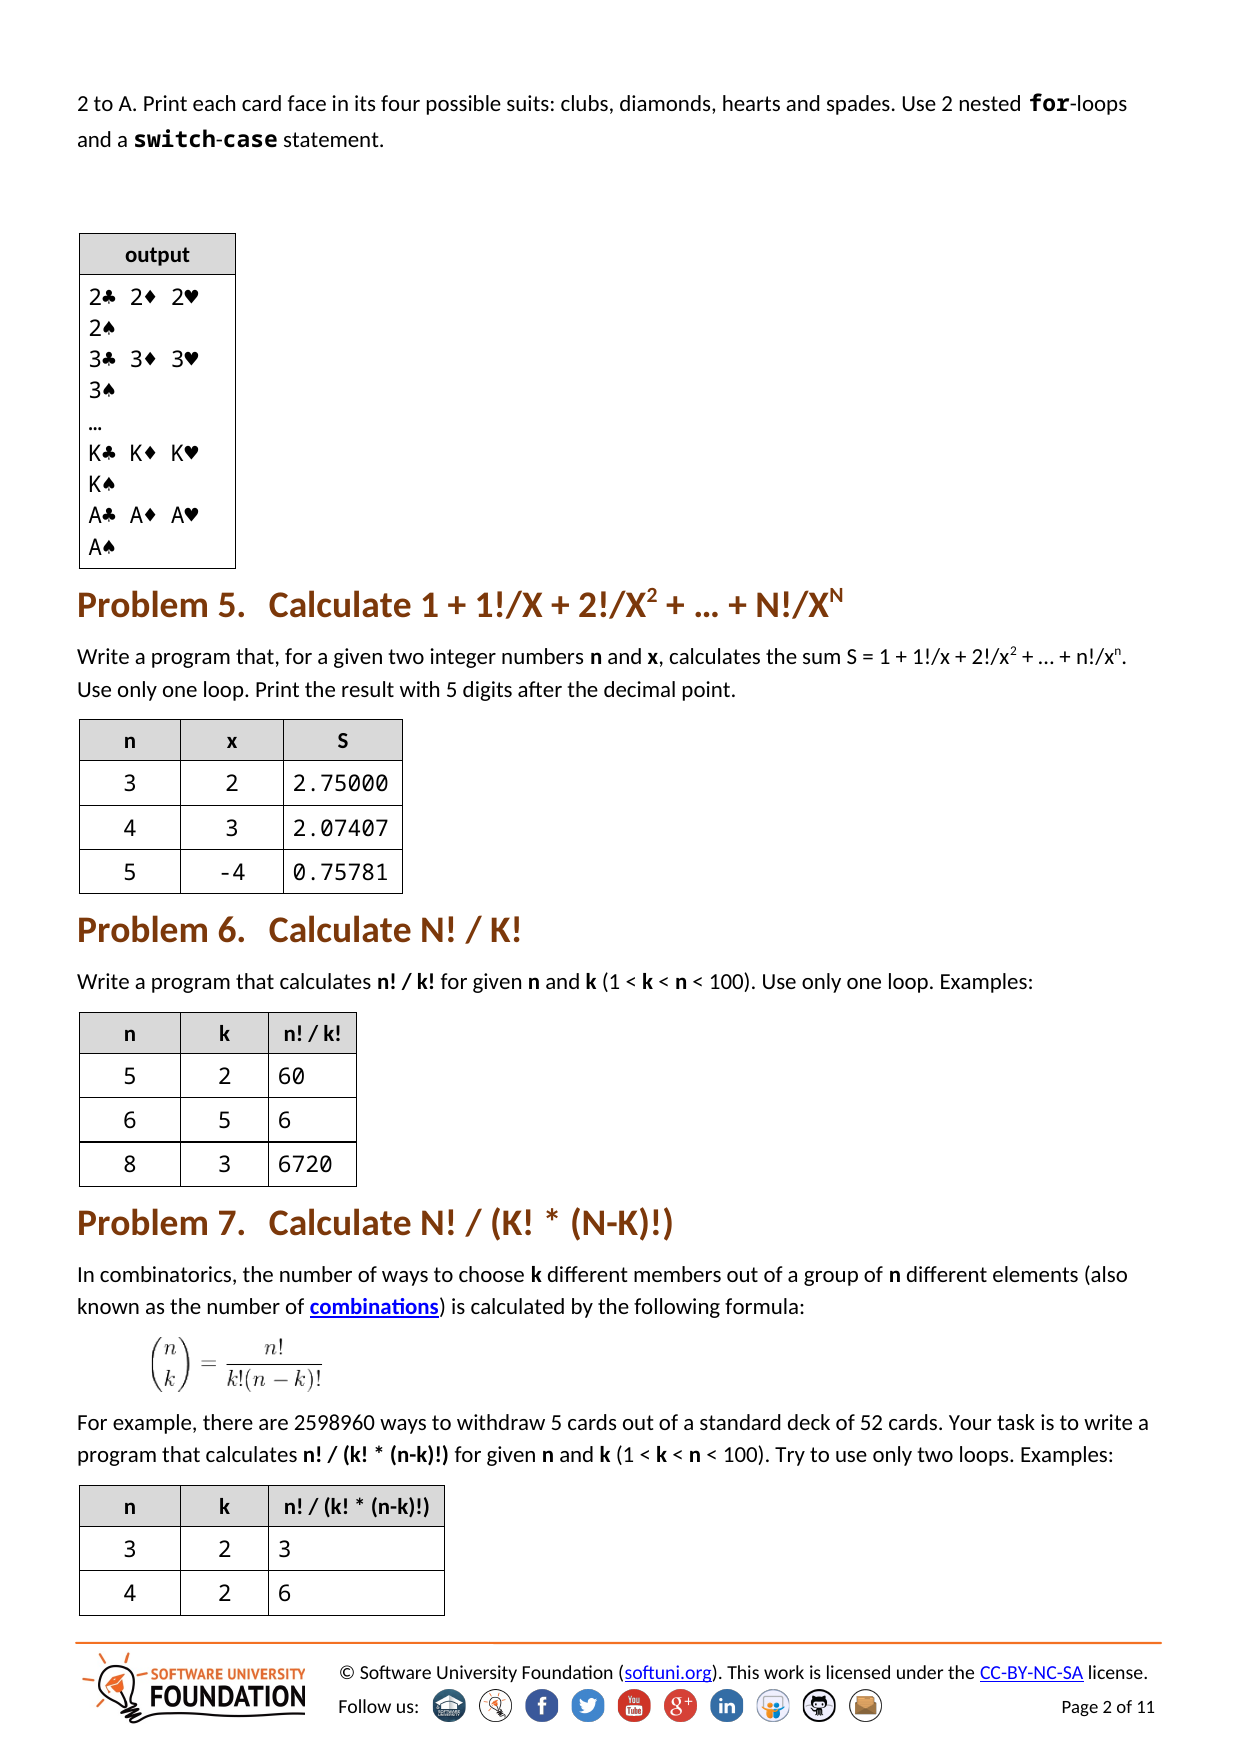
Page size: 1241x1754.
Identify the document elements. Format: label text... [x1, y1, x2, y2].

picture [432, 1689, 466, 1722]
picture [756, 1689, 790, 1722]
table_header n! / k! [269, 1013, 356, 1053]
table_cell 2 [181, 1571, 268, 1614]
picture [617, 1689, 651, 1722]
picture [81, 1651, 305, 1724]
table_header n [80, 1486, 180, 1526]
table_cell 2 [181, 761, 283, 804]
text In combinatorics, the number of ways to choose k different members out of a group of n different elements (also known as the number of combinations) is calculated by the following formula: [77, 1260, 1163, 1320]
table_cell 6 [269, 1098, 356, 1141]
subtitle Calculate N! / (K! * (N-K)!) [77, 1199, 1163, 1245]
table_cell 5 [80, 850, 180, 893]
table_header k [181, 1013, 268, 1053]
table_cell 2 [181, 1054, 268, 1097]
table_cell 3 [181, 806, 283, 849]
text Write a program that, for a given two integer numbers n and x, calculates the sum S = 1 + 1!/x + 2!/x2 + … + n!/xn. Use only one loop. Print the result with 5 digits after the decimal point. [77, 642, 1163, 703]
table_header n [80, 1013, 180, 1053]
text Write a program that calculates n! / k! for given n and k (1 < k < n < 100). Use only one loop. Examples: [77, 967, 1163, 995]
subtitle Calculate 1 + 1!/X + 2!/X2 + … + N!/XN [77, 581, 1163, 627]
table_header n! / (k! * (n-k)!) [269, 1486, 444, 1526]
table_cell 2♣ 2♦ 2♥ 2♠ 3♣ 3♦ 3♥ 3♠ … K♣ K♦ K♥ K♠ A♣ A♦ A♥ A♠ [80, 275, 235, 568]
table_cell 2 [181, 1527, 268, 1570]
table_cell -4 [181, 850, 283, 893]
table_cell 6 [269, 1571, 444, 1614]
table_cell 2.07407 [284, 806, 402, 849]
table_cell 4 [80, 1571, 180, 1614]
table_cell 3 [80, 1527, 180, 1570]
picture [525, 1689, 559, 1722]
table_cell 4 [80, 806, 180, 849]
table_cell 6 [80, 1098, 180, 1141]
picture [664, 1689, 697, 1722]
table_cell 0.75781 [284, 850, 402, 893]
table_cell 3 [269, 1527, 444, 1570]
table_cell 3 [181, 1143, 268, 1186]
picture [849, 1689, 882, 1722]
table_header n [80, 720, 180, 760]
table_header k [181, 1486, 268, 1526]
text For example, there are 2598960 ways to withdraw 5 cards out of a standard deck of 52 cards. Your task is to write a program that calculates n! / (k! * (n-k)!) for given n and k (1 < k < n < 100). Try to use only two loops. Examples: [77, 1408, 1163, 1468]
subtitle Calculate N! / K! [77, 906, 1163, 952]
picture [479, 1689, 512, 1722]
table_header x [181, 720, 283, 760]
table_cell 2.75000 [284, 761, 402, 804]
picture [151, 1337, 323, 1392]
table_header output [80, 234, 235, 274]
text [77, 87, 1163, 154]
table_cell 6720 [269, 1143, 356, 1186]
table_cell 8 [80, 1143, 180, 1186]
table_header S [284, 720, 402, 760]
table_cell 3 [80, 761, 180, 804]
picture [802, 1689, 836, 1722]
table_cell 5 [80, 1054, 180, 1097]
picture [571, 1689, 605, 1722]
table_cell 5 [181, 1098, 268, 1141]
picture [710, 1689, 744, 1722]
table_cell 60 [269, 1054, 356, 1097]
